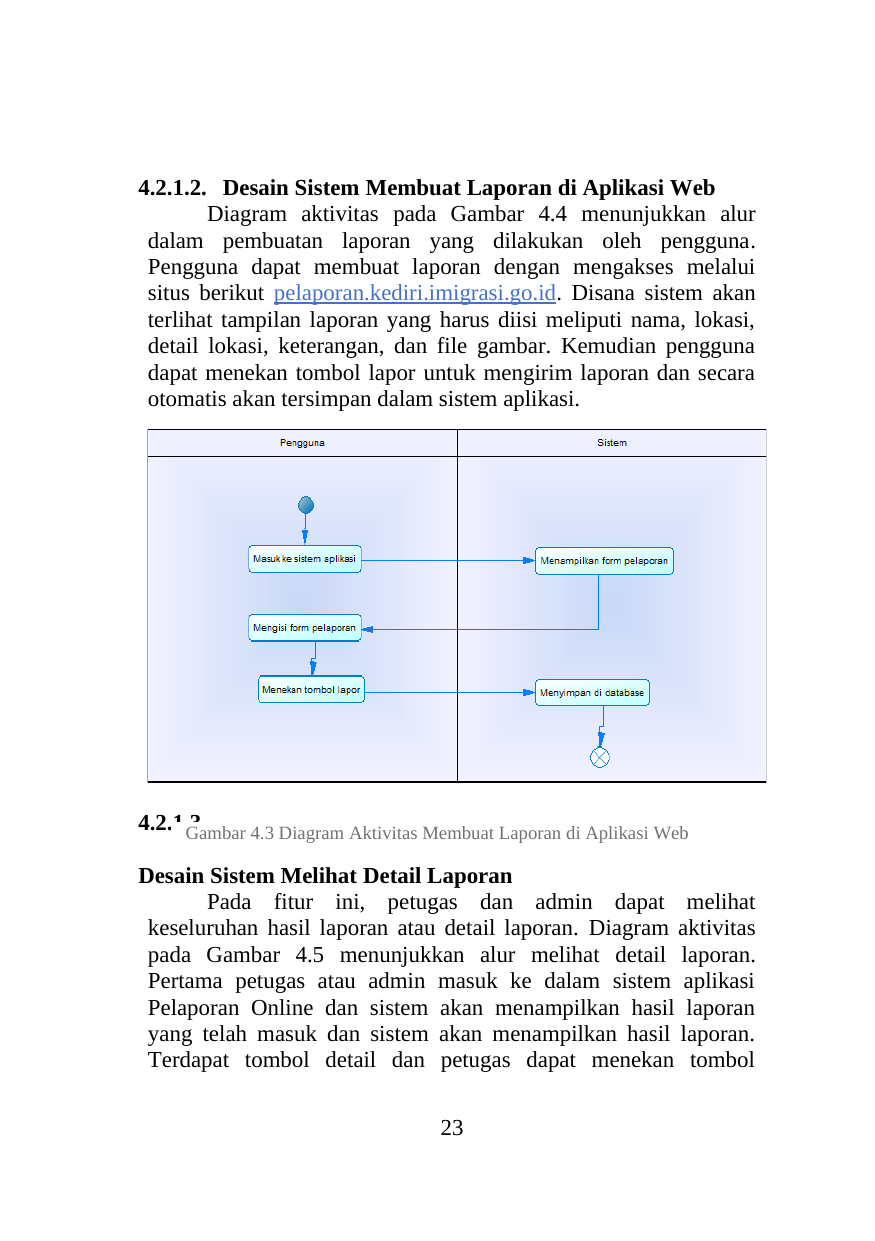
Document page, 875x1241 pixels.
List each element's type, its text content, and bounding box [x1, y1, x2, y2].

picture [147, 429, 767, 783]
list Diagram aktivitas pada Gambar 4.4 menunjukkan alur dalam pembuatan laporan yang dilakukan oleh pengguna. Pengguna dapat membuat laporan dengan mengakses melalui situs berikut pelaporan.kediri.imigrasi.go.id. Disana sistem akan terlihat tampilan laporan yang harus diisi meliputi nama, lokasi, detail lokasi, keterangan, dan file gambar. Kemudian pengguna dapat menekan tombol lapor untuk mengirim laporan dan secara otomatis akan tersimpan dalam sistem aplikasi. [148, 200, 756, 411]
list Desain Sistem Melihat Detail Laporan [207, 809, 756, 888]
list Desain Sistem Membuat Laporan di Aplikasi Web [207, 174, 756, 200]
